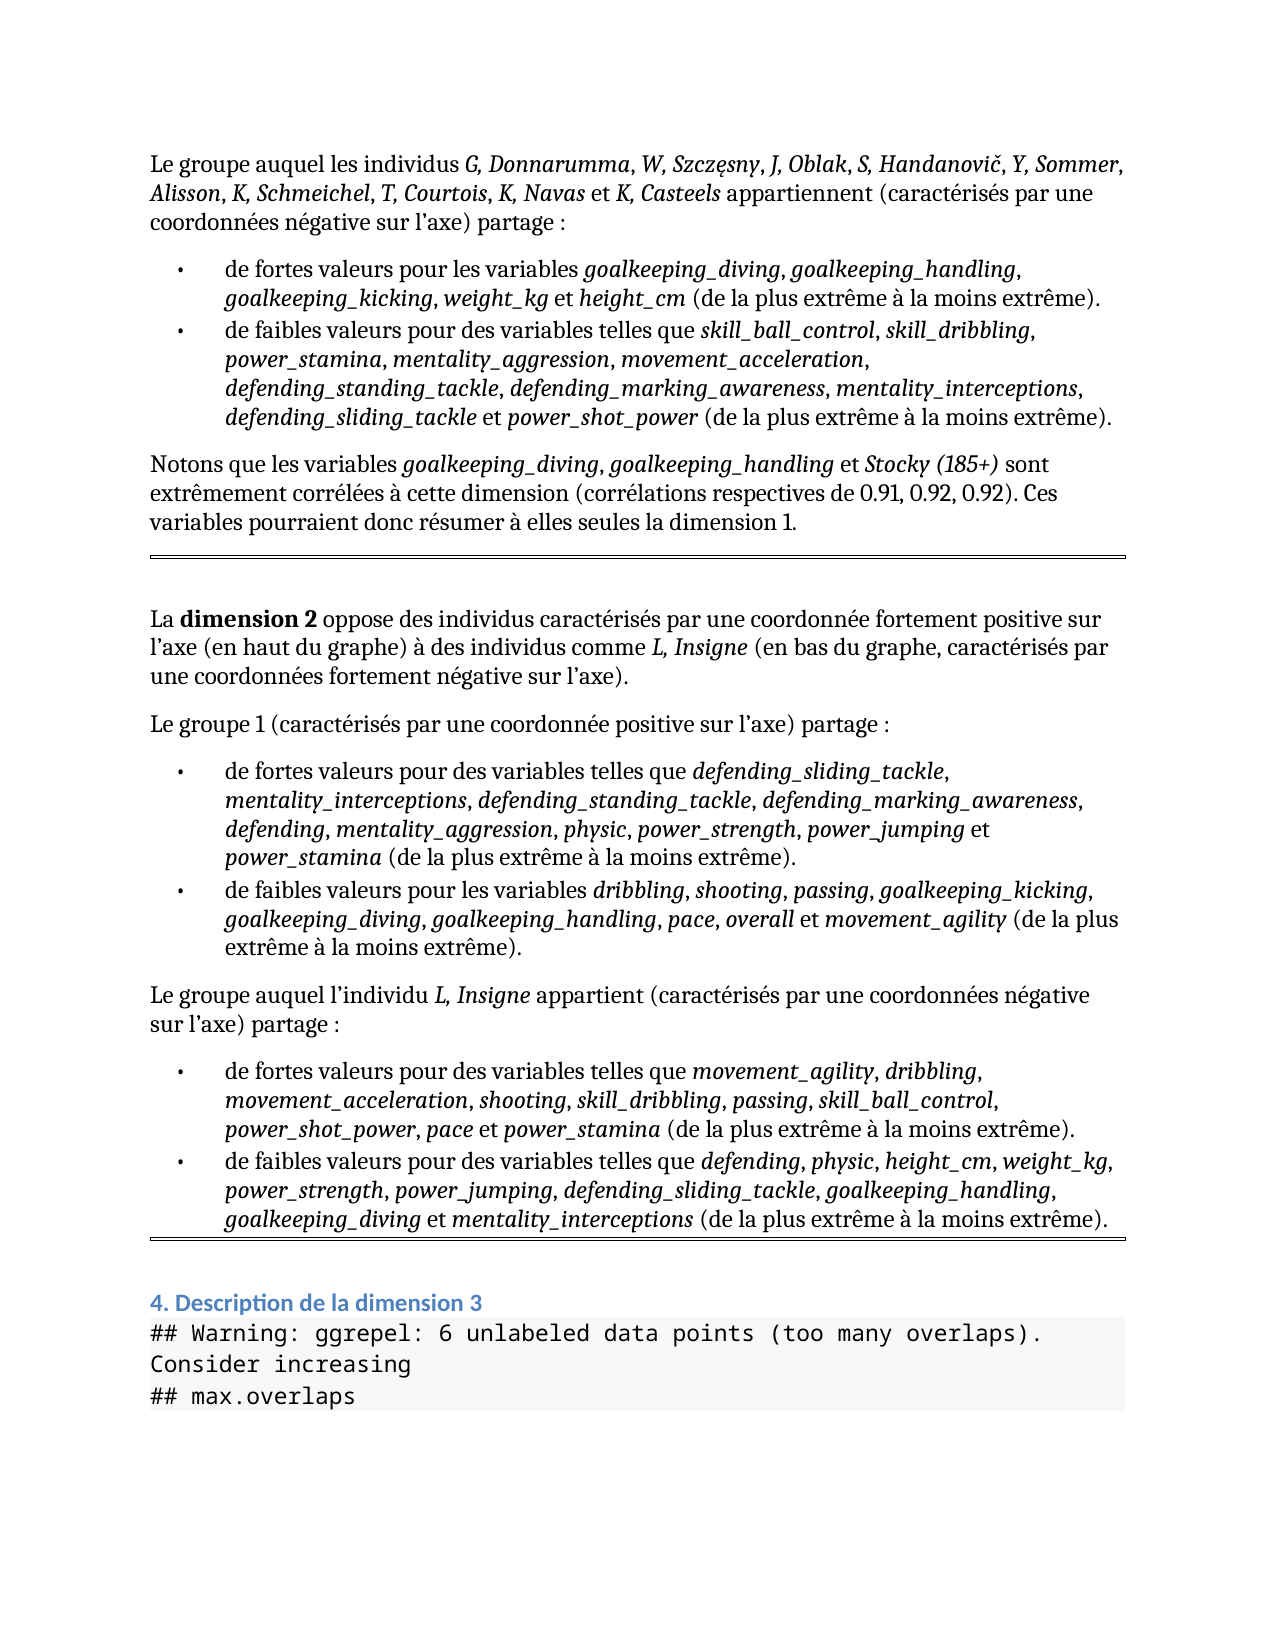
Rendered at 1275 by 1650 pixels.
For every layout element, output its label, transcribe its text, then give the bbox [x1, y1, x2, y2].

list de faibles valeurs pour des variables telles que defending, physic, height_cm, weight_kg, power_strength, power_jumping, defending_sliding_tackle, goalkeeping_handling, goalkeeping_diving et mentality_interceptions (de la plus extrême à la moins extrême). [175, 1147, 1125, 1233]
text Le groupe auquel les individus G, Donnarumma, W, Szczęsny, J, Oblak, S, Handanovič, Y, Sommer, Alisson, K, Schmeichel, T, Courtois, K, Navas et K, Casteels appartiennent (caractérisés par une coordonnées négative sur l’axe) partage : [150, 150, 1125, 236]
text La dimension 2 oppose des individus caractérisés par une coordonnée fortement positive sur l’axe (en haut du graphe) à des individus comme L, Insigne (en bas du graphe, caractérisés par une coordonnées fortement négative sur l’axe). [150, 604, 1125, 691]
text Le groupe 1 (caractérisés par une coordonnée positive sur l’axe) partage : [150, 709, 1125, 738]
list de fortes valeurs pour des variables telles que defending_sliding_tackle, mentality_interceptions, defending_standing_tackle, defending_marking_awareness, defending, mentality_aggression, physic, power_strength, power_jumping et power_stamina (de la plus extrême à la moins extrême). [175, 757, 1125, 872]
list de fortes valeurs pour les variables goalkeeping_diving, goalkeeping_handling, goalkeeping_kicking, weight_kg et height_cm (de la plus extrême à la moins extrême). [175, 255, 1125, 312]
list de faibles valeurs pour des variables telles que skill_ball_control, skill_dribbling, power_stamina, mentality_aggression, movement_acceleration, defending_standing_tackle, defending_marking_awareness, mentality_interceptions, defending_sliding_tackle et power_shot_power (de la plus extrême à la moins extrême). [175, 316, 1125, 431]
subtitle 4. Description de la dimension 3 [150, 1287, 1125, 1317]
list de faibles valeurs pour les variables dribbling, shooting, passing, goalkeeping_kicking, goalkeeping_diving, goalkeeping_handling, pace, overall et movement_agility (de la plus extrême à la moins extrême). [175, 876, 1125, 962]
list de fortes valeurs pour des variables telles que movement_agility, dribbling, movement_acceleration, shooting, skill_dribbling, passing, skill_ball_control, power_shot_power, pace et power_stamina (de la plus extrême à la moins extrême). [175, 1057, 1125, 1143]
text Notons que les variables goalkeeping_diving, goalkeeping_handling et Stocky (185+) sont extrêmement corrélées à cette dimension (corrélations respectives de 0.91, 0.92, 0.92). Ces variables pourraient donc résumer à elles seules la dimension 1. [150, 450, 1125, 536]
text ## Warning: ggrepel: 6 unlabeled data points (too many overlaps). Consider increasing ## max.overlaps [150, 1317, 1125, 1411]
text Le groupe auquel l’individu L, Insigne appartient (caractérisés par une coordonnées négative sur l’axe) partage : [150, 981, 1125, 1038]
